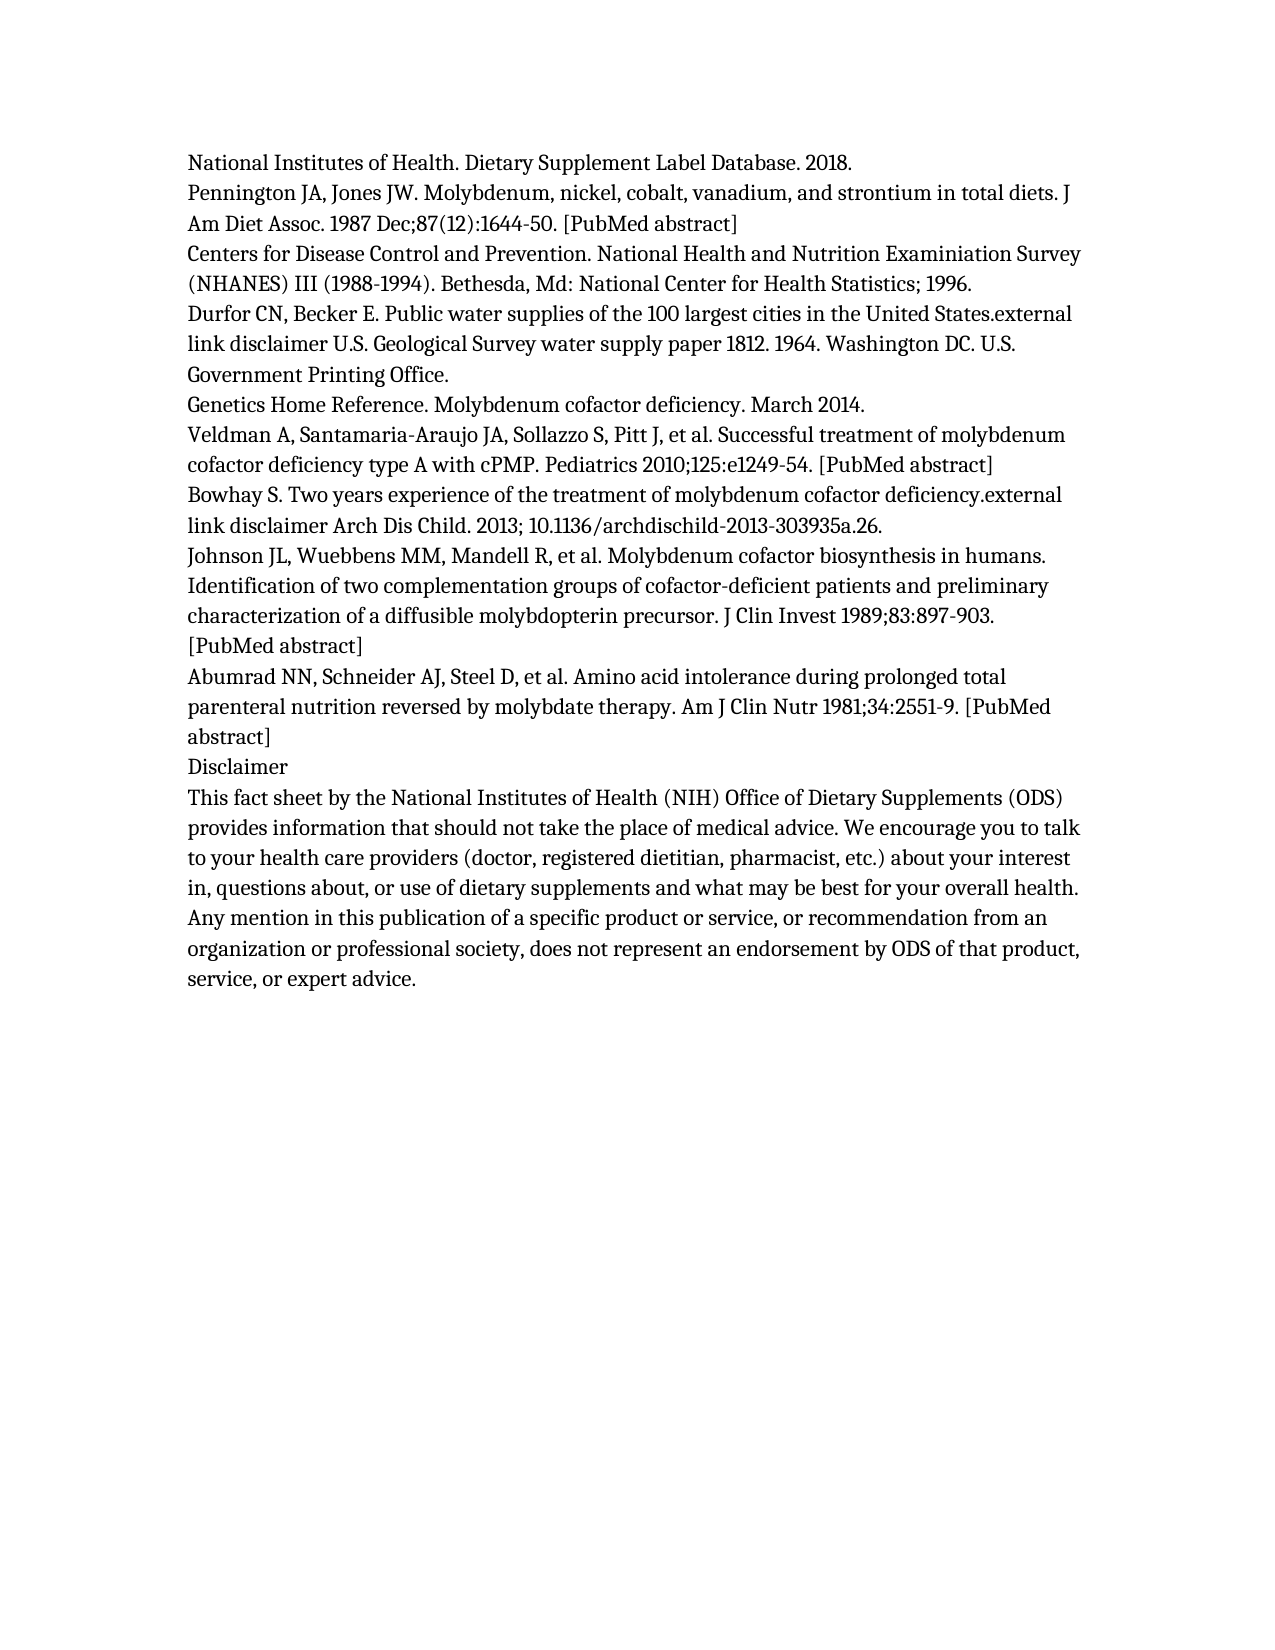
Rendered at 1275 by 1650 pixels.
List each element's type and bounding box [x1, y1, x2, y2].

text [187, 150, 1087, 992]
